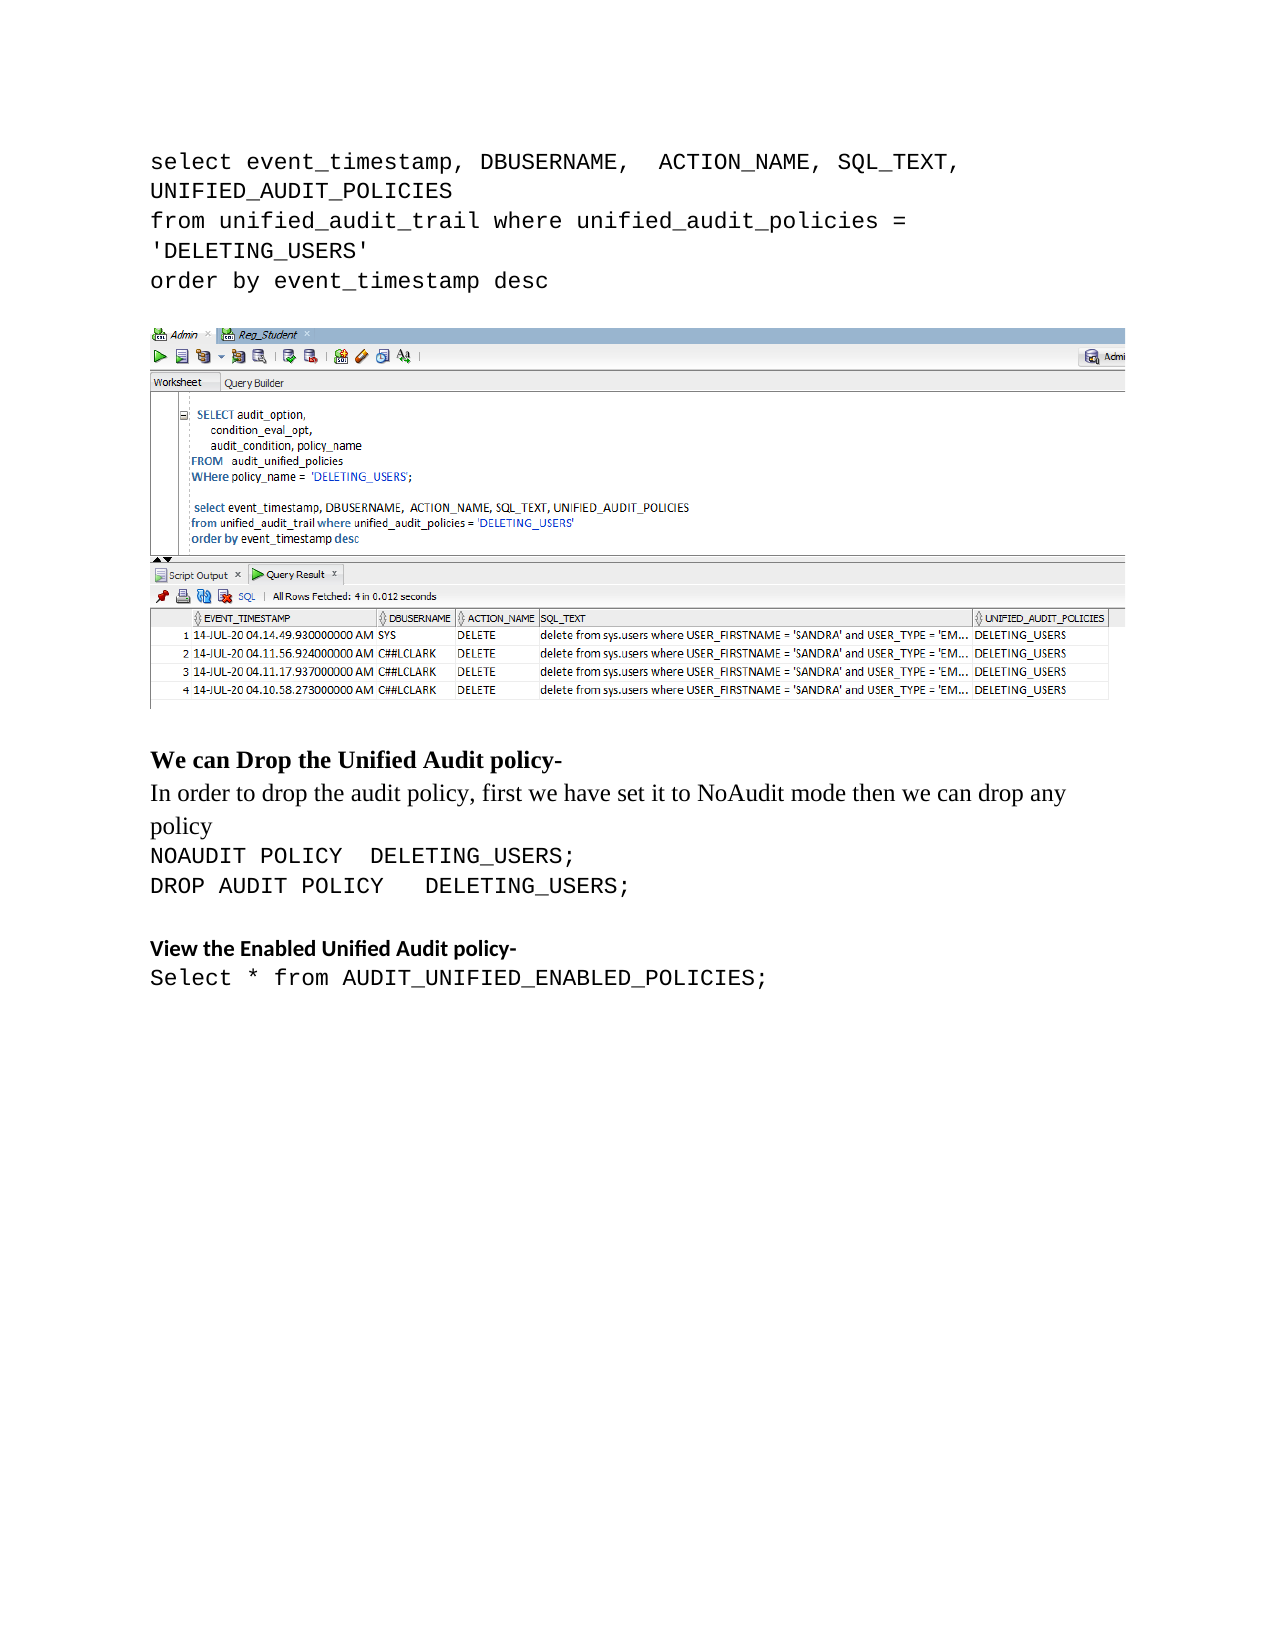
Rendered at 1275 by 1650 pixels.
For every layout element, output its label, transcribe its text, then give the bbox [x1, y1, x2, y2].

text Select * from AUDIT_UNIFIED_ENABLED_POLICIES; [150, 966, 1125, 992]
text In order to drop the audit policy, first we have set it to NoAudit mode then we can drop any policy [150, 778, 1125, 840]
text select event_timestamp, DBUSERNAME, ACTION_NAME, SQL_TEXT, UNIFIED_AUDIT_POLICIES [150, 150, 1125, 206]
text We can Drop the Unified Audit policy- [150, 745, 1125, 774]
text order by event_timestamp desc [150, 269, 1125, 295]
text from unified_audit_trail where unified_audit_policies = 'DELETING_USERS' [150, 209, 1125, 265]
picture [150, 328, 1125, 709]
text DROP AUDIT POLICY DELETING_USERS; [150, 874, 1125, 900]
text NOAUDIT POLICY DELETING_USERS; [150, 844, 1125, 870]
text View the Enabled Unified Audit policy- [150, 934, 1125, 962]
